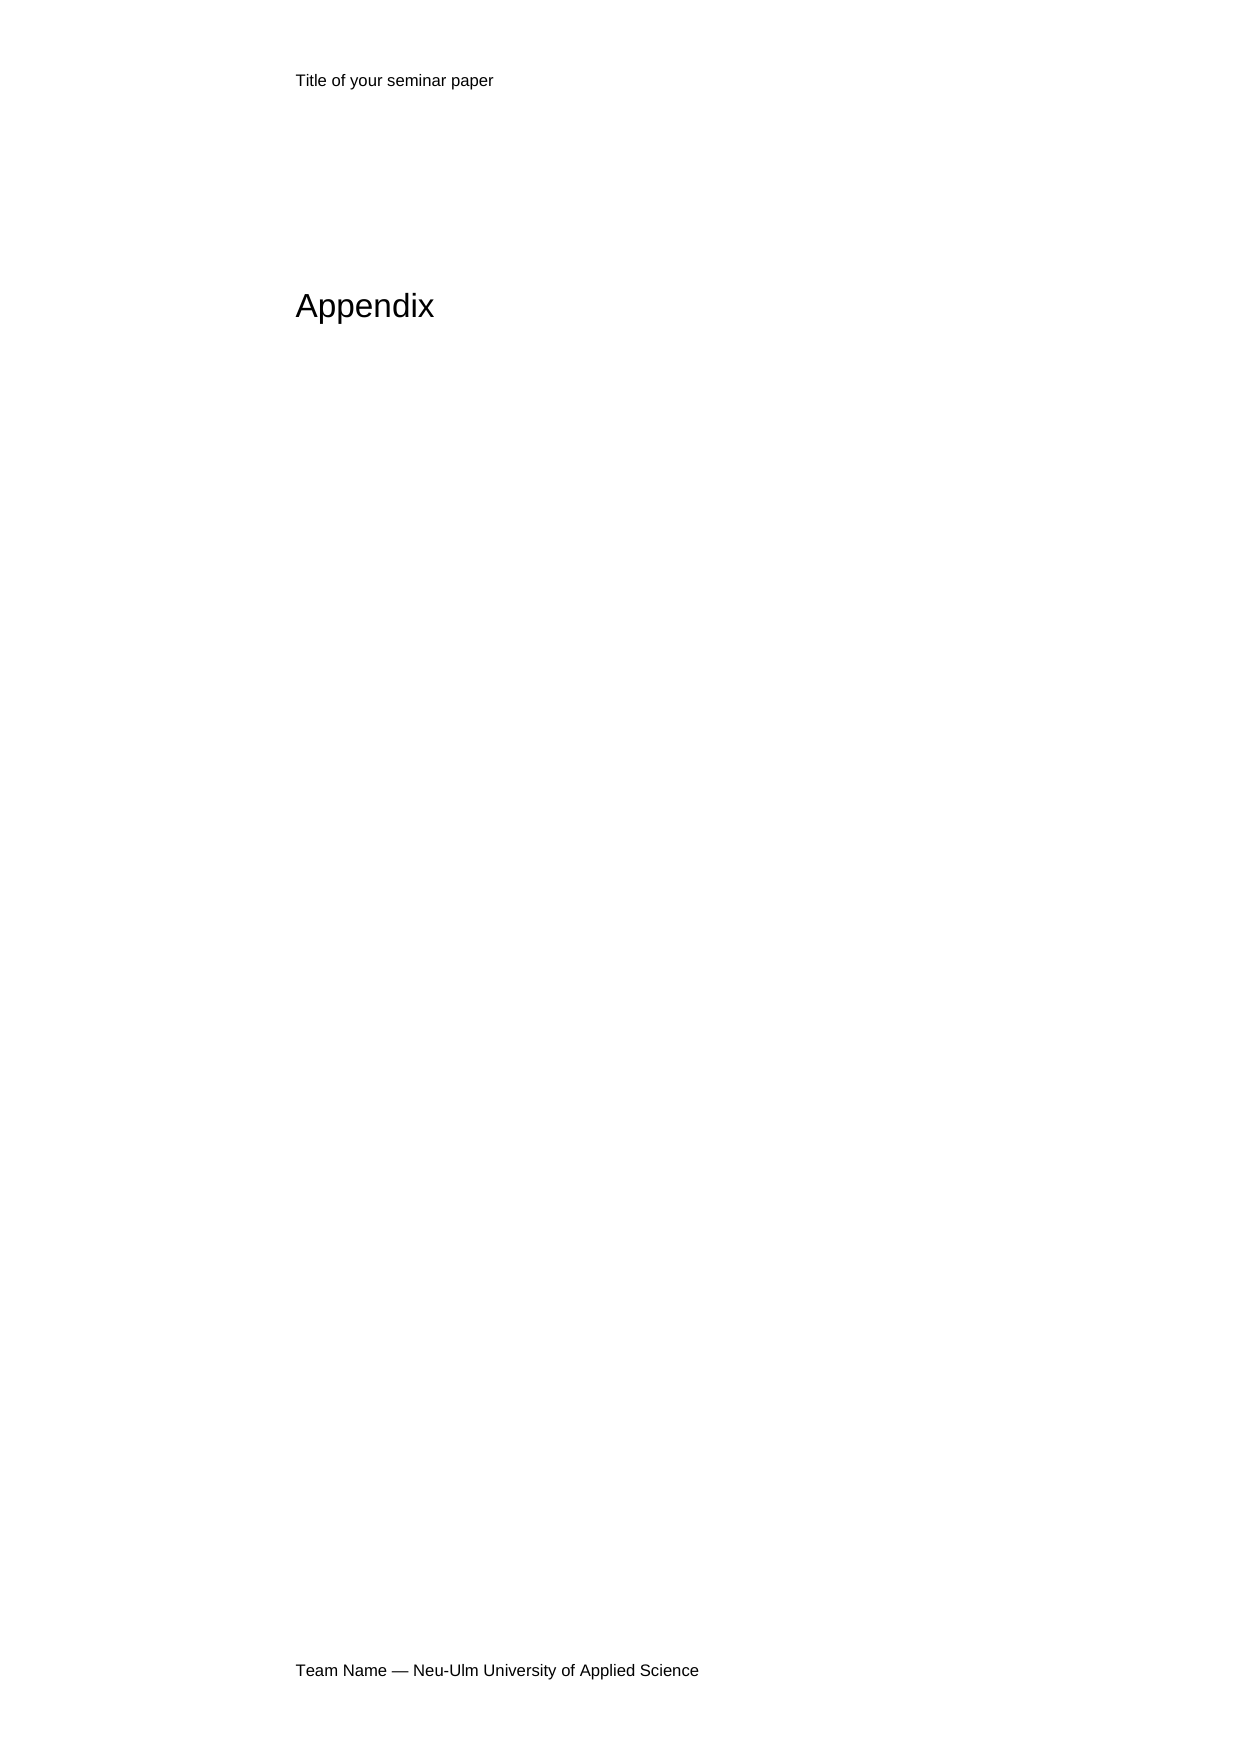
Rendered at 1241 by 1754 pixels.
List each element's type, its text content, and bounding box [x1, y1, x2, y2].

subtitle Appendix [295, 286, 1063, 325]
